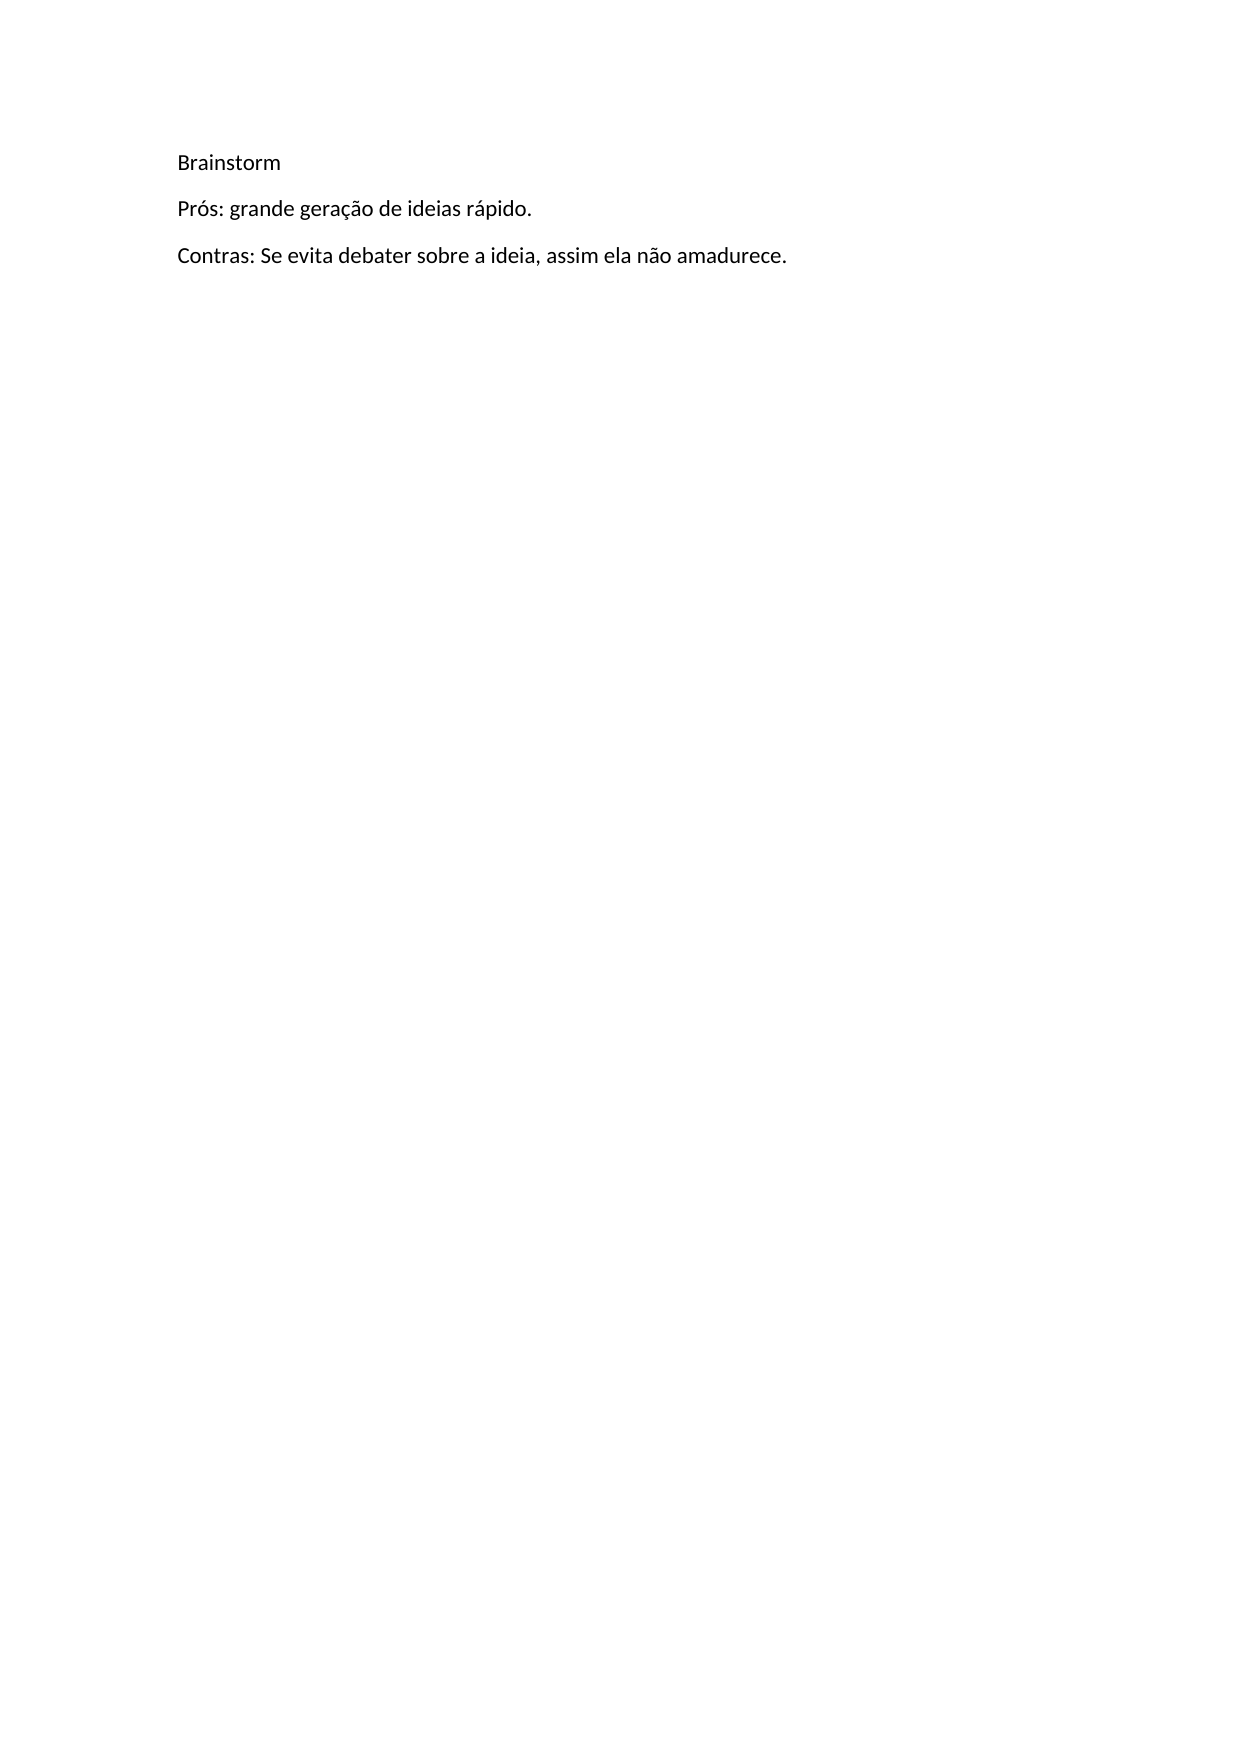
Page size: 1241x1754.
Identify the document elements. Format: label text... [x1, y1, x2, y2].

text Prós: grande geração de ideias rápido. [177, 194, 1063, 222]
text Contras: Se evita debater sobre a ideia, assim ela não amadurece. [177, 241, 1063, 269]
text Brainstorm [177, 148, 1063, 176]
